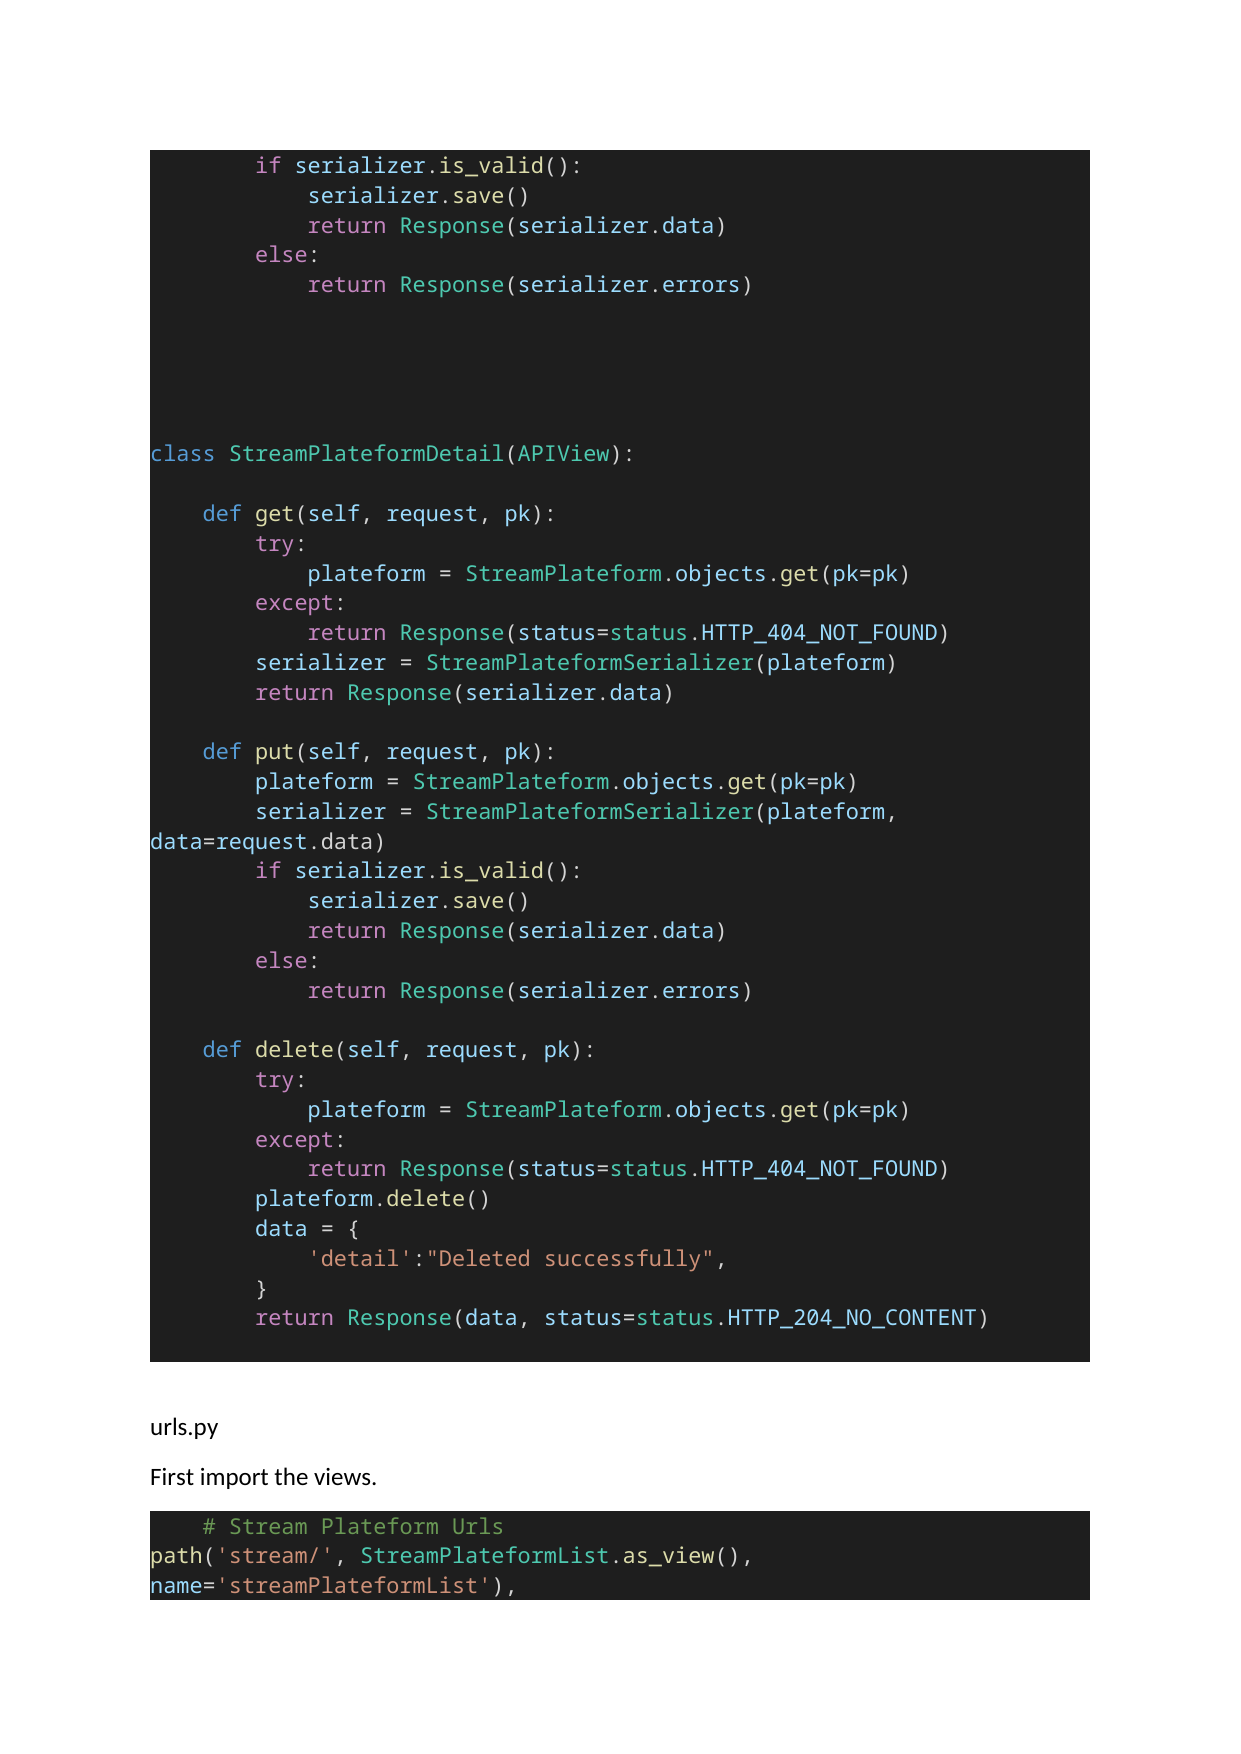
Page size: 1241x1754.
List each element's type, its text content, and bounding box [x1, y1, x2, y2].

text serializer = StreamPlateformSerializer(plateform, data=request.data) [150, 796, 1090, 855]
text path('stream/', StreamPlateformList.as_view(), name='streamPlateformList'), [150, 1540, 1090, 1600]
text return Response(serializer.errors) [150, 269, 1090, 299]
text 'detail':"Deleted successfully", [150, 1243, 1090, 1272]
text return Response(data, status=status.HTTP_204_NO_CONTENT) [150, 1302, 1090, 1332]
text data = { [150, 1213, 1090, 1243]
text } [150, 1272, 1090, 1302]
text First import the views. [150, 1461, 1090, 1492]
text if serializer.is_valid(): [150, 150, 1090, 180]
text except: [150, 1123, 1090, 1153]
text else: [150, 239, 1090, 269]
text urls.py [150, 1411, 1090, 1442]
text def delete(self, request, pk): [150, 1034, 1090, 1064]
text return Response(serializer.data) [150, 915, 1090, 945]
text try: [150, 528, 1090, 557]
text return Response(serializer.data) [150, 677, 1090, 706]
text if serializer.is_valid(): [150, 855, 1090, 885]
text # Stream Plateform Urls [150, 1511, 1090, 1540]
text try: [150, 1064, 1090, 1094]
text return Response(serializer.data) [150, 209, 1090, 239]
text serializer.save() [150, 885, 1090, 915]
text plateform = StreamPlateform.objects.get(pk=pk) [150, 557, 1090, 587]
text serializer = StreamPlateformSerializer(plateform) [150, 647, 1090, 677]
text return Response(status=status.HTTP_404_NOT_FOUND) [150, 1153, 1090, 1183]
text return Response(serializer.errors) [150, 974, 1090, 1004]
text except: [150, 587, 1090, 617]
text def get(self, request, pk): [150, 498, 1090, 528]
text def put(self, request, pk): [150, 736, 1090, 766]
text plateform = StreamPlateform.objects.get(pk=pk) [150, 766, 1090, 796]
text class StreamPlateformDetail(APIView): [150, 438, 1090, 468]
text plateform.delete() [150, 1183, 1090, 1213]
text serializer.save() [150, 180, 1090, 209]
text plateform = StreamPlateform.objects.get(pk=pk) [150, 1094, 1090, 1123]
text return Response(status=status.HTTP_404_NOT_FOUND) [150, 617, 1090, 647]
text else: [150, 945, 1090, 974]
